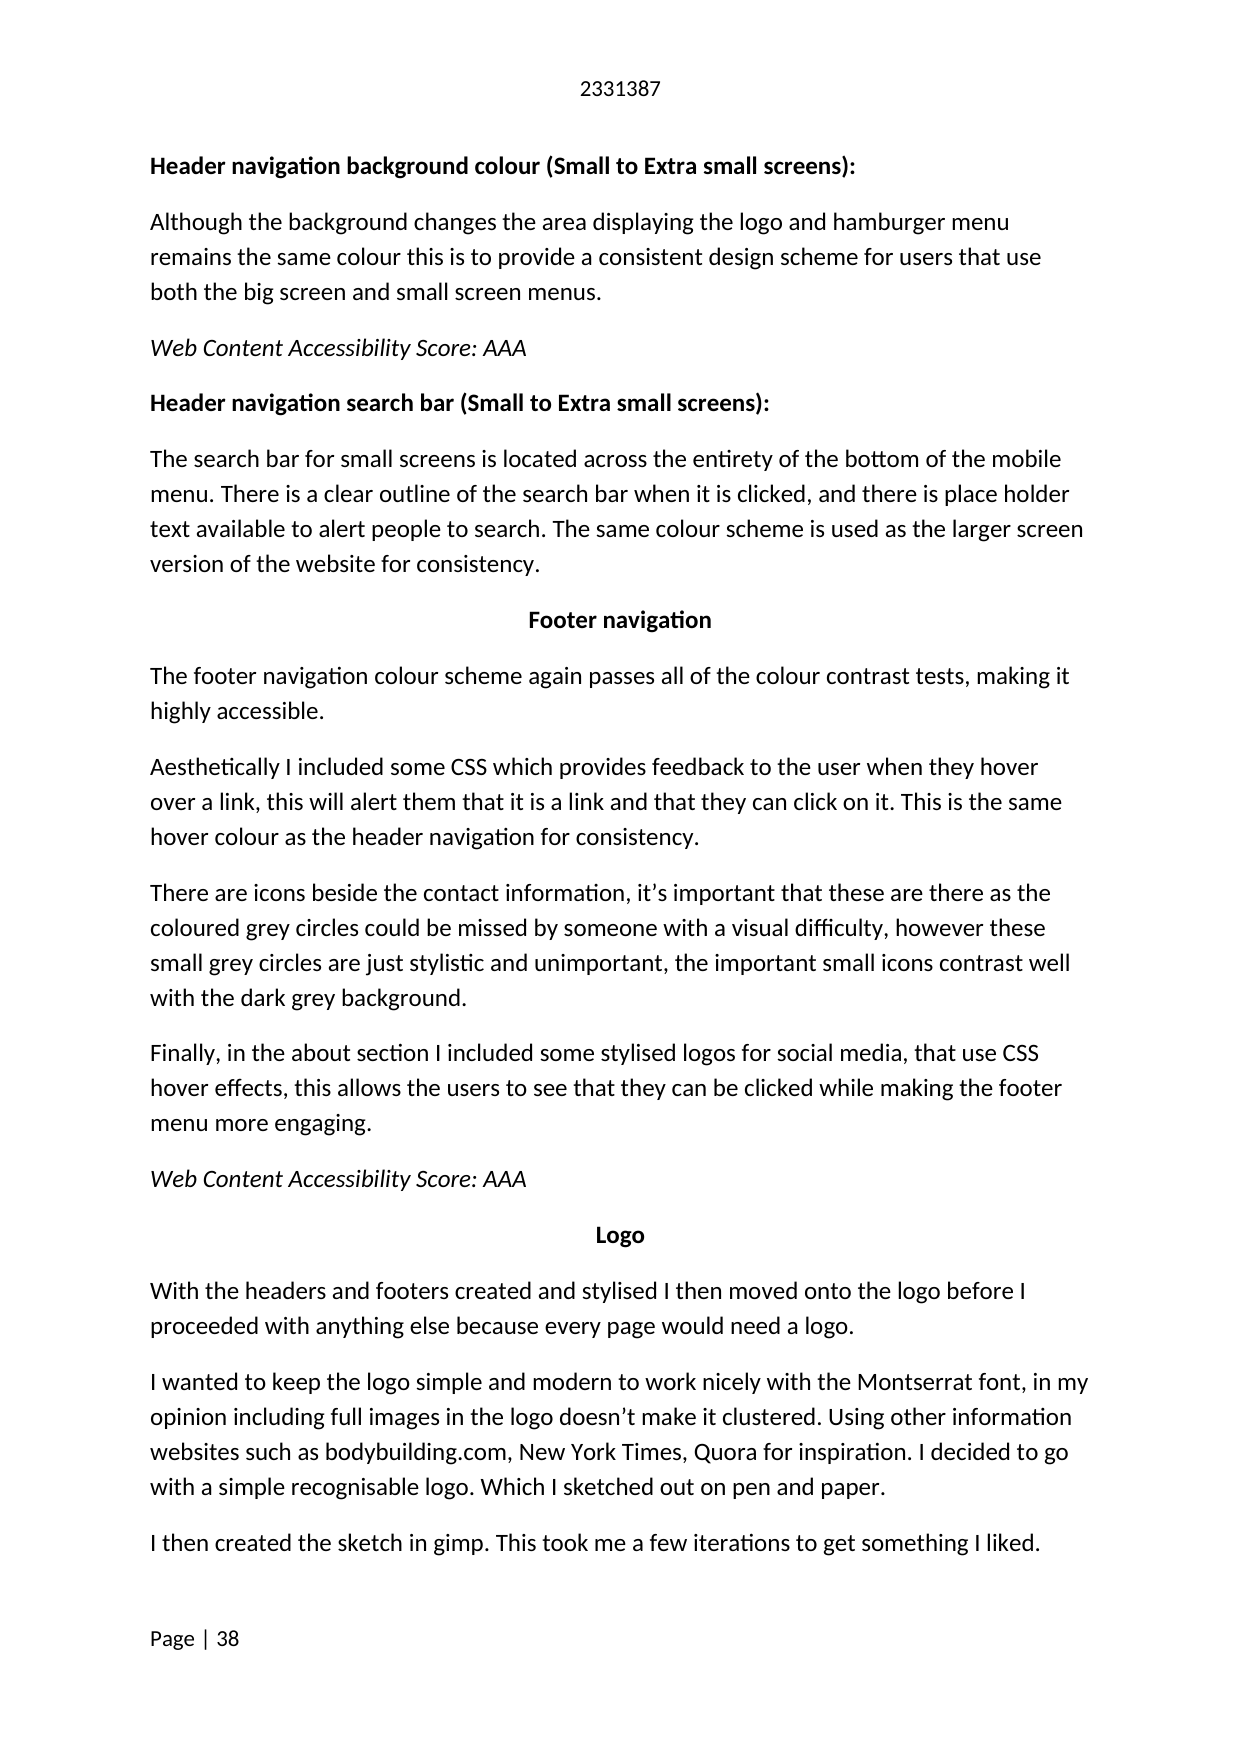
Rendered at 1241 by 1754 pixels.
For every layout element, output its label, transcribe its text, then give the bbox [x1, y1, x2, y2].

text Footer navigation [150, 604, 1090, 635]
text There are icons beside the contact information, it’s important that these are there as the coloured grey circles could be missed by someone with a visual difficulty, however these small grey circles are just stylistic and unimportant, the important small icons contrast well with the dark grey background. [150, 877, 1090, 1012]
text Logo [150, 1219, 1090, 1250]
text Header navigation background colour (Small to Extra small screens): [150, 150, 1090, 181]
text I then created the sketch in gimp. This took me a few iterations to get something I liked. [150, 1527, 1090, 1557]
text Web Content Accessibility Score: AAA [150, 332, 1090, 362]
text Header navigation search bar (Small to Extra small screens): [150, 387, 1090, 418]
text I wanted to keep the logo simple and modern to work nicely with the Montserrat font, in my opinion including full images in the logo doesn’t make it clustered. Using other information websites such as bodybuilding.com, New York Times, Quora for inspiration. I decided to go with a simple recognisable logo. Which I sketched out on pen and paper. [150, 1366, 1090, 1501]
text With the headers and footers created and stylised I then moved onto the logo before I proceeded with anything else because every page would need a logo. [150, 1275, 1090, 1341]
text The footer navigation colour scheme again passes all of the colour contrast tests, making it highly accessible. [150, 660, 1090, 726]
text Finally, in the about section I included some stylised logos for social media, that use CSS hover effects, this allows the users to see that they can be clicked while making the footer menu more engaging. [150, 1037, 1090, 1138]
text Aesthetically I included some CSS which provides feedback to the user when they hover over a link, this will alert them that it is a link and that they can click on it. This is the same hover colour as the header navigation for consistency. [150, 751, 1090, 851]
text Although the background changes the area displaying the logo and hamburger menu remains the same colour this is to provide a consistent design scheme for users that use both the big screen and small screen menus. [150, 206, 1090, 306]
text Web Content Accessibility Score: AAA [150, 1163, 1090, 1194]
text The search bar for small screens is located across the entirety of the bottom of the mobile menu. There is a clear outline of the search bar when it is clicked, and there is place holder text available to alert people to search. The same colour scheme is used as the larger screen version of the website for consistency. [150, 443, 1090, 579]
